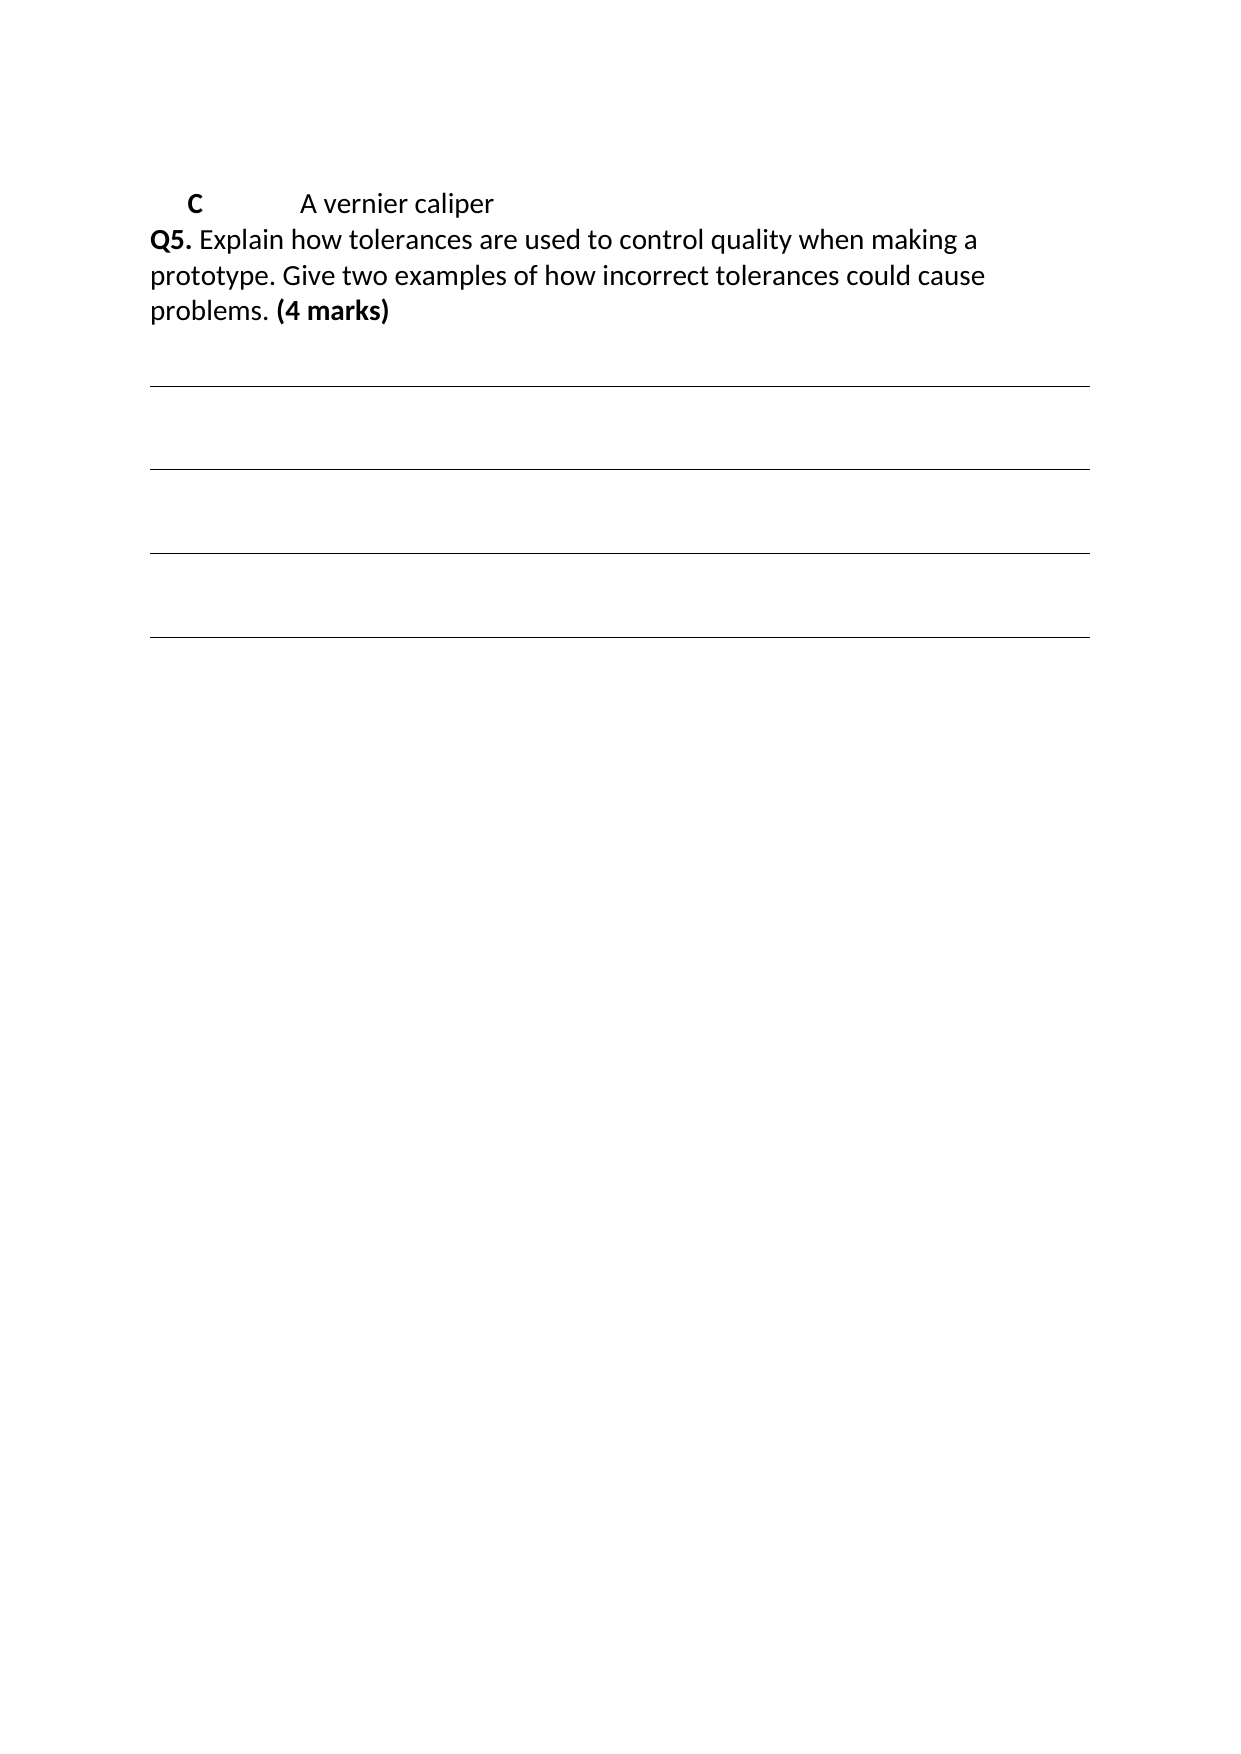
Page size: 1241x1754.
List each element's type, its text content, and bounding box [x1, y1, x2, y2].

text C A vernier caliper [150, 186, 1090, 221]
text Q5. Explain how tolerances are used to control quality when making a prototype. Give two examples of how incorrect tolerances could cause problems. (4 marks) [150, 221, 1090, 328]
